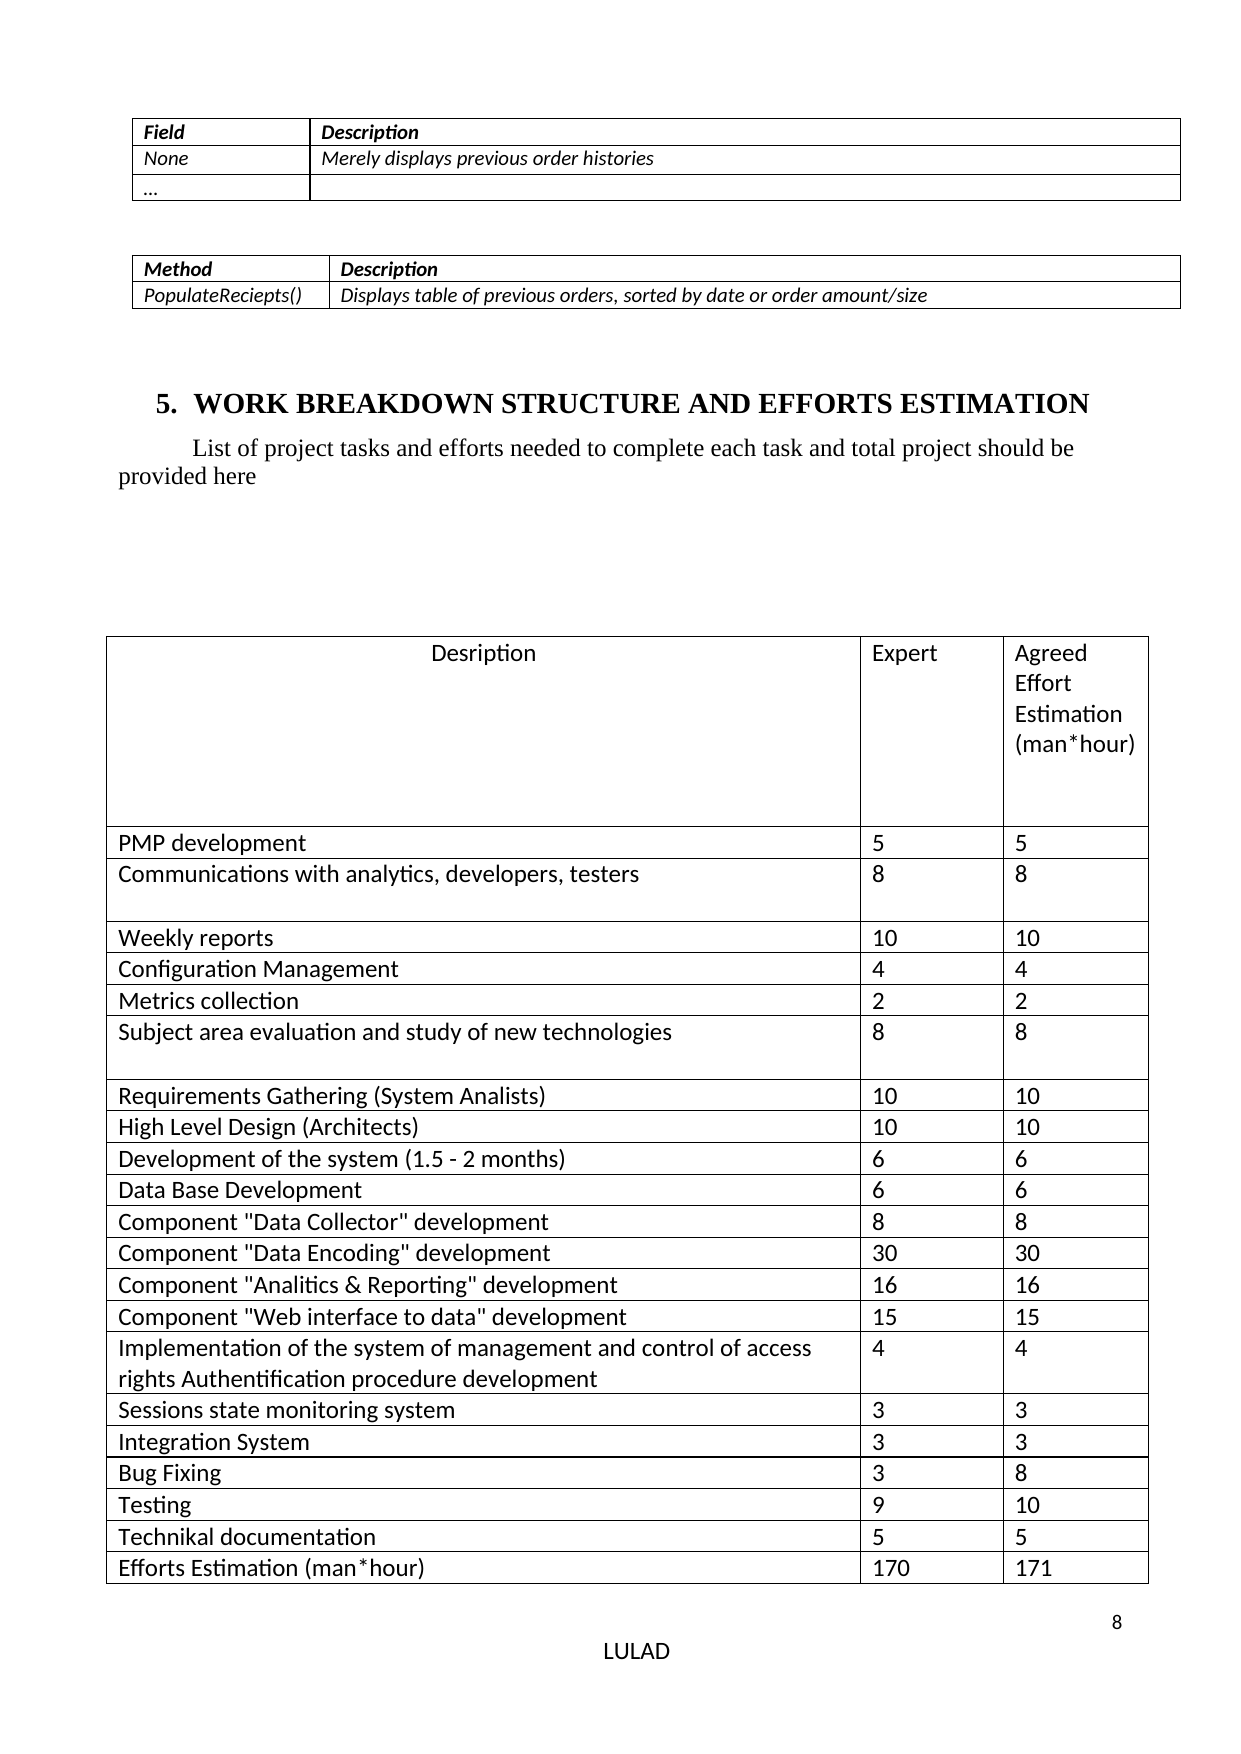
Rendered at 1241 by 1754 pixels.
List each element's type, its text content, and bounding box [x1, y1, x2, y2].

table_cell 30 [1004, 1238, 1148, 1268]
table_cell Communications with analytics, developers, testers [107, 859, 860, 921]
table_cell 5 [1004, 1521, 1148, 1551]
table_cell 10 [1004, 1080, 1148, 1110]
table_cell 4 [1004, 953, 1148, 984]
table_cell PMP development [107, 827, 860, 857]
table_cell 10 [1004, 1489, 1148, 1519]
table_cell [311, 175, 1180, 200]
table_cell Testing [107, 1489, 860, 1519]
table_cell 3 [1004, 1426, 1148, 1456]
table_cell 8 [861, 1206, 1003, 1237]
table_cell Sessions state monitoring system [107, 1394, 860, 1425]
table_cell Weekly reports [107, 922, 860, 952]
table_cell Component "Analitics & Reporting" development [107, 1269, 860, 1300]
table_cell Merely displays previous order histories [311, 146, 1180, 174]
table_cell 5 [861, 827, 1003, 857]
table_cell 10 [861, 1080, 1003, 1110]
text List of project tasks and efforts needed to complete each task and total project should be provided here [118, 433, 1122, 490]
table_cell 170 [861, 1552, 1003, 1583]
table_cell 30 [861, 1238, 1003, 1268]
table_cell Integration System [107, 1426, 860, 1456]
table_cell 16 [861, 1269, 1003, 1300]
table_cell 8 [1004, 1458, 1148, 1488]
table_header Method [133, 256, 329, 281]
table_cell 2 [1004, 985, 1148, 1015]
list WORK BREAKDOWN STRUCTURE AND EFFORTS ESTIMATION [156, 387, 1122, 420]
table_cell Subject area evaluation and study of new technologies [107, 1016, 860, 1079]
table_cell Data Base Development [107, 1175, 860, 1205]
table_cell 10 [1004, 922, 1148, 952]
table_cell Component "Data Encoding" development [107, 1238, 860, 1268]
table_cell 15 [1004, 1301, 1148, 1331]
table_cell 16 [1004, 1269, 1148, 1300]
table_cell Technikal documentation [107, 1521, 860, 1551]
table_cell 3 [1004, 1394, 1148, 1425]
table_cell 6 [861, 1175, 1003, 1205]
table_cell 15 [861, 1301, 1003, 1331]
table_cell … [133, 175, 309, 200]
table_header Description [330, 256, 1180, 281]
table_cell 8 [1004, 859, 1148, 921]
table_cell 8 [1004, 1016, 1148, 1079]
table_cell None [133, 146, 309, 174]
table_cell Configuration Management [107, 953, 860, 984]
table_cell High Level Design (Architects) [107, 1111, 860, 1142]
table_cell 5 [1004, 827, 1148, 857]
table_cell 6 [861, 1143, 1003, 1173]
table_header Description [311, 119, 1180, 144]
table_cell Metrics collection [107, 985, 860, 1015]
table_cell Displays table of previous orders, sorted by date or order amount/size [330, 282, 1180, 308]
table_cell 10 [861, 922, 1003, 952]
table_cell Requirements Gathering (System Analists) [107, 1080, 860, 1110]
table_cell Component "Web interface to data" development [107, 1301, 860, 1331]
table_cell 171 [1004, 1552, 1148, 1583]
table_cell 4 [861, 1332, 1003, 1393]
table_cell PopulateReciepts() [133, 282, 329, 308]
table_cell Component "Data Collector" development [107, 1206, 860, 1237]
table_cell 8 [861, 1016, 1003, 1079]
table_cell 6 [1004, 1143, 1148, 1173]
table_cell 3 [861, 1394, 1003, 1425]
table_cell 5 [861, 1521, 1003, 1551]
table_header Desription [107, 637, 860, 826]
table_cell 3 [861, 1426, 1003, 1456]
table_cell 2 [861, 985, 1003, 1015]
table_header Field [133, 119, 309, 144]
table_cell Development of the system (1.5 - 2 months) [107, 1143, 860, 1173]
table_cell 10 [861, 1111, 1003, 1142]
table_cell 4 [861, 953, 1003, 984]
table_cell Efforts Estimation (man*hour) [107, 1552, 860, 1583]
table_cell 8 [861, 859, 1003, 921]
table_cell 10 [1004, 1111, 1148, 1142]
table_cell Bug Fixing [107, 1458, 860, 1488]
table_cell Implementation of the system of management and control of access rights Authentification procedure development [107, 1332, 860, 1393]
table_cell 4 [1004, 1332, 1148, 1393]
table_cell 8 [1004, 1206, 1148, 1237]
table_header Agreed Effort Estimation (man*hour) [1004, 637, 1148, 826]
table_cell 9 [861, 1489, 1003, 1519]
table_cell 3 [861, 1458, 1003, 1488]
table_cell 6 [1004, 1175, 1148, 1205]
table_header Expert [861, 637, 1003, 826]
